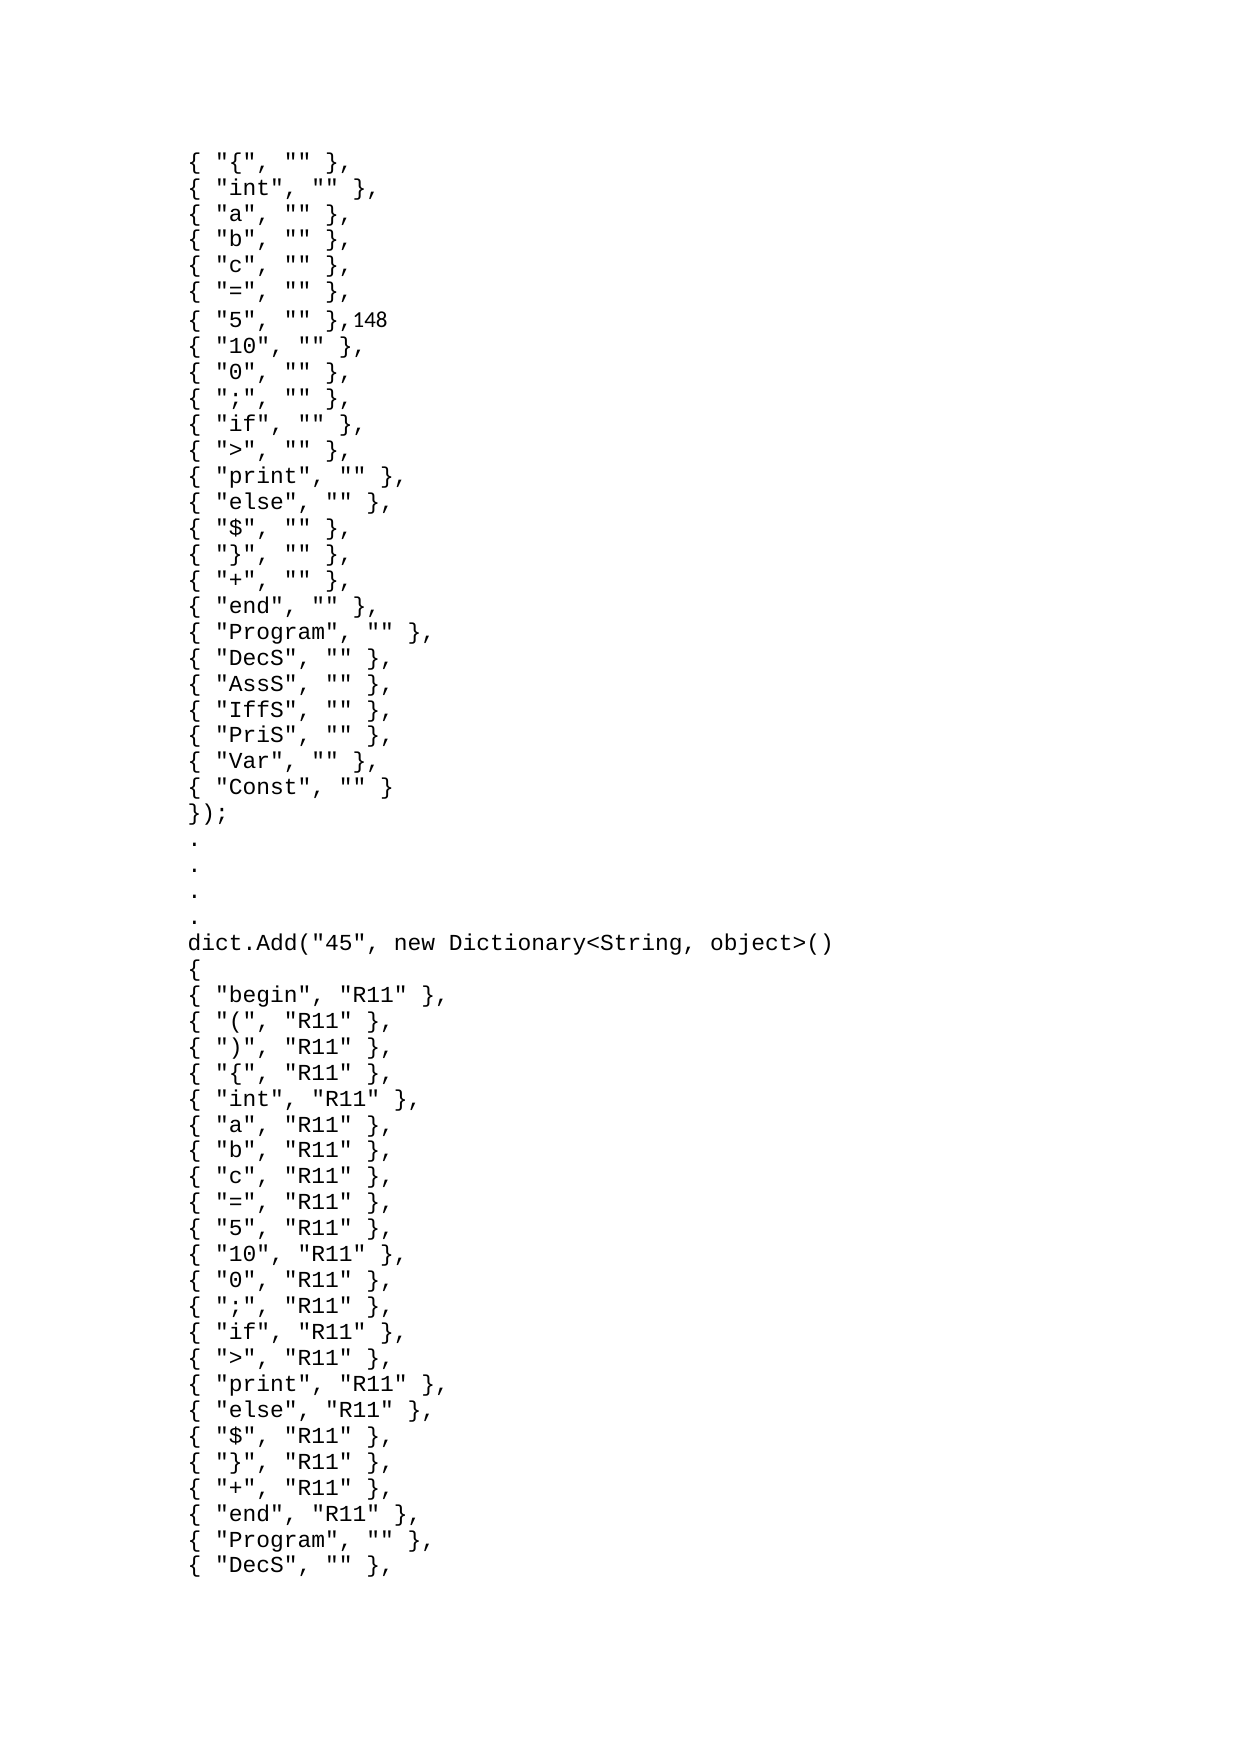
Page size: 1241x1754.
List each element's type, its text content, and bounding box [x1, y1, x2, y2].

text { "a", "R11" }, [187, 1113, 1053, 1139]
text { "int", "" }, [187, 176, 1053, 202]
text { "{", "" }, [187, 150, 1053, 176]
text { "end", "" }, [187, 594, 1053, 620]
text { ";", "" }, [187, 387, 1053, 413]
text { "a", "" }, [187, 202, 1053, 228]
text { "Program", "" }, [187, 1528, 1053, 1554]
text { "{", "R11" }, [187, 1061, 1053, 1087]
text { "if", "R11" }, [187, 1320, 1053, 1346]
text { "c", "R11" }, [187, 1165, 1053, 1191]
text { "int", "R11" }, [187, 1087, 1053, 1113]
text { "b", "" }, [187, 228, 1053, 254]
text { "=", "R11" }, [187, 1191, 1053, 1217]
text { "b", "R11" }, [187, 1139, 1053, 1165]
text { "print", "" }, [187, 464, 1053, 490]
text { "DecS", "" }, [187, 646, 1053, 672]
text { "begin", "R11" }, [187, 983, 1053, 1009]
text { ";", "R11" }, [187, 1294, 1053, 1320]
text { "Const", "" } [187, 776, 1053, 802]
text { "AssS", "" }, [187, 672, 1053, 698]
text { "}", "R11" }, [187, 1450, 1053, 1476]
text }); [187, 802, 1053, 828]
text { "$", "" }, [187, 516, 1053, 542]
text { "10", "R11" }, [187, 1243, 1053, 1268]
text { "=", "" }, [187, 280, 1053, 306]
text { "Program", "" }, [187, 620, 1053, 646]
text { "DecS", "" }, [187, 1554, 1053, 1580]
text { "0", "R11" }, [187, 1268, 1053, 1294]
text dict.Add("45", new Dictionary<String, object>() [187, 931, 1053, 957]
text { "+", "" }, [187, 568, 1053, 594]
text { [187, 957, 1053, 983]
text { "(", "R11" }, [187, 1009, 1053, 1035]
text { "}", "" }, [187, 542, 1053, 568]
text { ">", "" }, [187, 438, 1053, 464]
text { "c", "" }, [187, 254, 1053, 280]
text { "5", "R11" }, [187, 1217, 1053, 1243]
text { "5", "" },148 [187, 306, 1053, 335]
text { "0", "" }, [187, 361, 1053, 387]
text { "$", "R11" }, [187, 1424, 1053, 1450]
text { ">", "R11" }, [187, 1346, 1053, 1372]
text { "else", "R11" }, [187, 1398, 1053, 1424]
text { "10", "" }, [187, 335, 1053, 361]
text . . . . [187, 828, 1053, 931]
text { "PriS", "" }, [187, 724, 1053, 750]
text { "if", "" }, [187, 413, 1053, 438]
text { "end", "R11" }, [187, 1502, 1053, 1528]
text { ")", "R11" }, [187, 1035, 1053, 1061]
text { "+", "R11" }, [187, 1476, 1053, 1502]
text { "print", "R11" }, [187, 1372, 1053, 1398]
text { "Var", "" }, [187, 750, 1053, 776]
text { "IffS", "" }, [187, 698, 1053, 724]
text { "else", "" }, [187, 490, 1053, 516]
